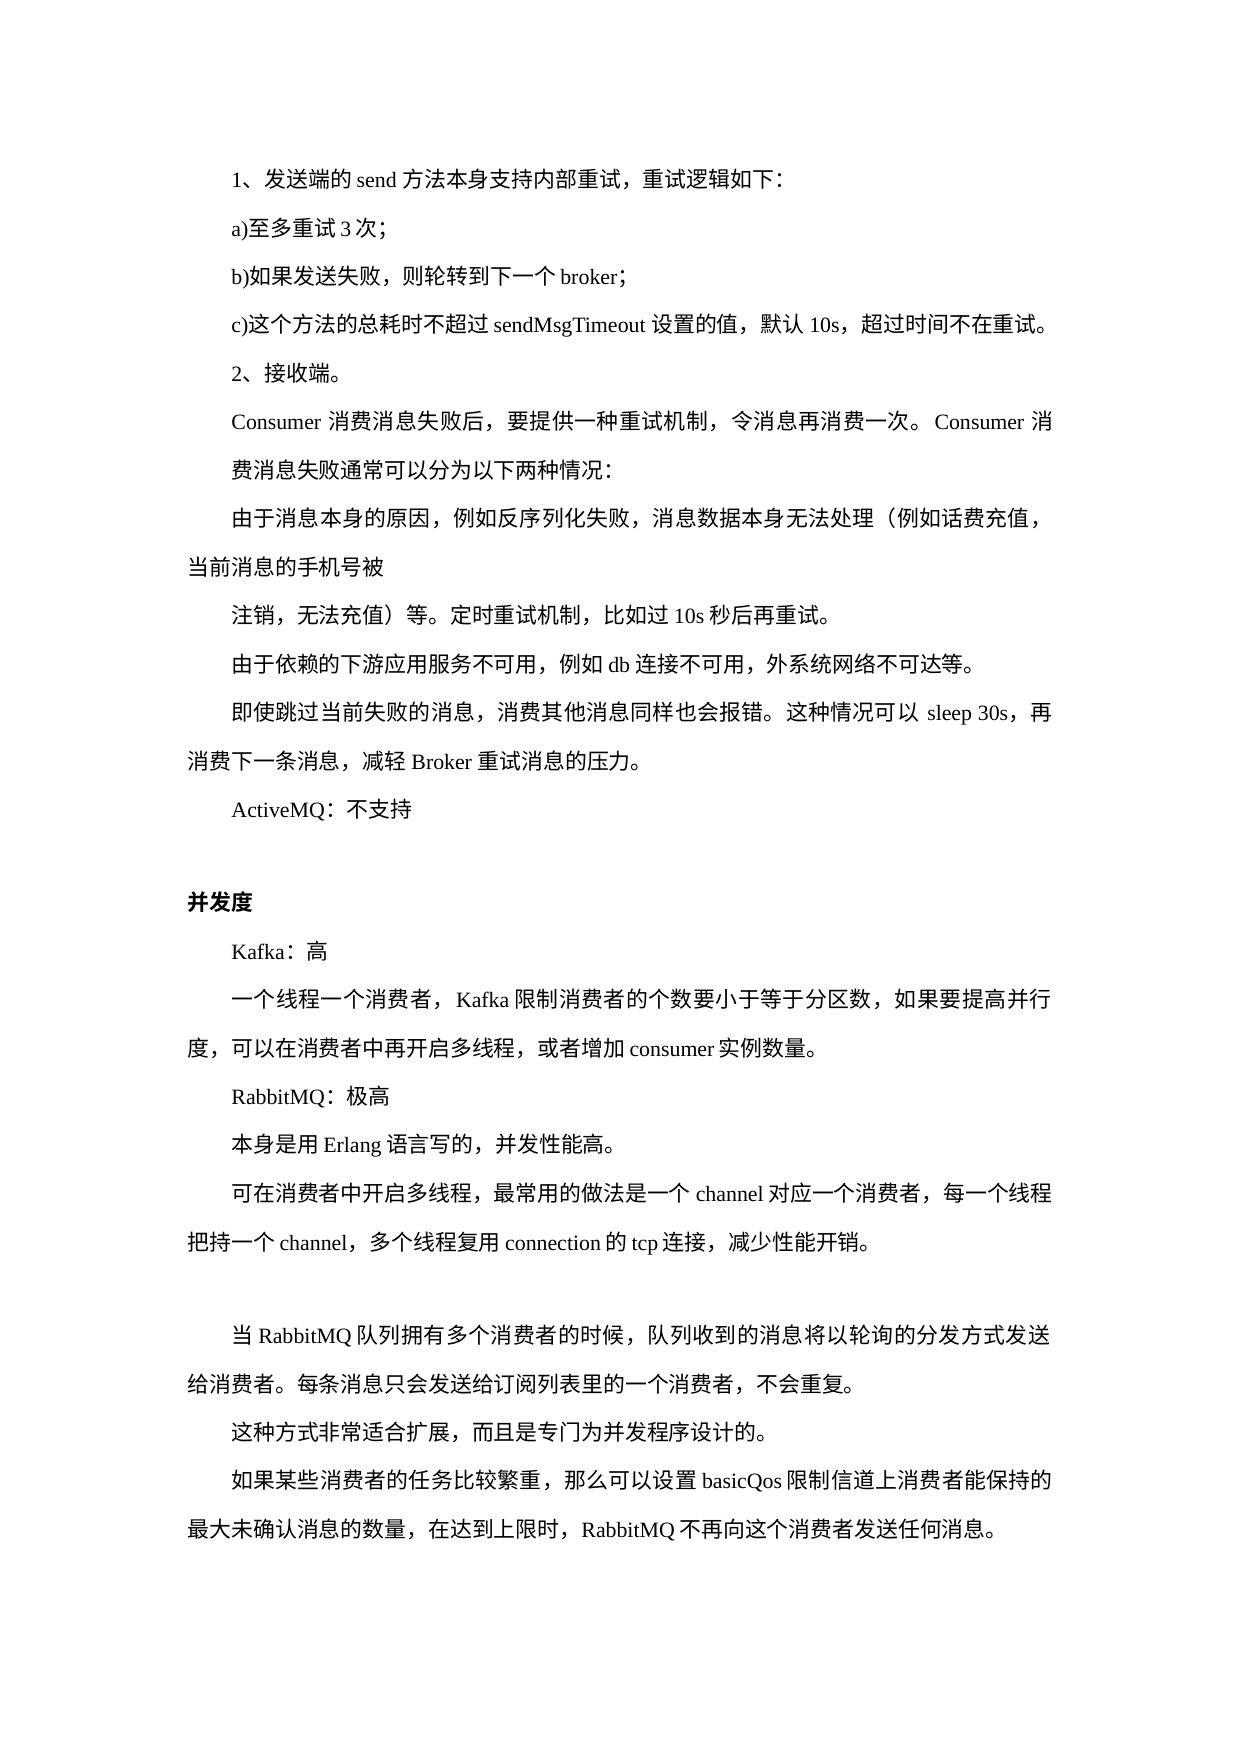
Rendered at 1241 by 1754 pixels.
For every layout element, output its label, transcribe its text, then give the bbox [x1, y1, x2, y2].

text 一个线程一个消费者，Kafka限制消费者的个数要小于等于分区数，如果要提高并行度，可以在消费者中再开启多线程，或者增加consumer实例数量。 [187, 982, 1053, 1063]
text Kafka：高 [187, 933, 1053, 966]
text 1、发送端的 send 方法本身支持内部重试，重试逻辑如下： [231, 162, 1053, 194]
subtitle 并发度 [187, 885, 1053, 917]
text b)如果发送失败，则轮转到下一个broker； [231, 259, 1053, 291]
text 可在消费者中开启多线程，最常用的做法是一个channel对应一个消费者，每一个线程把持一个channel，多个线程复用connection的tcp连接，减少性能开销。 [187, 1175, 1053, 1257]
text Consumer 消费消息失败后，要提供一种重试机制，令消息再消费一次。Consumer 消费消息失败通常可以分为以下两种情况： [231, 404, 1053, 485]
text 即使跳过当前失败的消息，消费其他消息同样也会报错。这种情况可以 sleep 30s，再消费下一条消息，减轻 Broker 重试消息的压力。 [187, 694, 1053, 776]
text 本身是用Erlang语言写的，并发性能高。 [187, 1127, 1053, 1159]
text c)这个方法的总耗时不超过sendMsgTimeout 设置的值，默认 10s，超过时间不在重试。 [231, 307, 1053, 339]
text 由于消息本身的原因，例如反序列化失败，消息数据本身无法处理（例如话费充值，当前消息的手机号被 [187, 501, 1053, 582]
text a)至多重试3次； [231, 210, 1053, 243]
text 如果某些消费者的任务比较繁重，那么可以设置basicQos限制信道上消费者能保持的最大未确认消息的数量，在达到上限时，RabbitMQ不再向这个消费者发送任何消息。 [187, 1463, 1053, 1544]
text ActiveMQ：不支持 [231, 792, 1053, 824]
text 由于依赖的下游应用服务不可用，例如 db 连接不可用，外系统网络不可达等。 [187, 646, 1053, 679]
text 2、接收端。 [231, 355, 1053, 388]
text 当RabbitMQ队列拥有多个消费者的时候，队列收到的消息将以轮询的分发方式发送给消费者。每条消息只会发送给订阅列表里的一个消费者，不会重复。 [187, 1318, 1053, 1399]
text RabbitMQ：极高 [187, 1079, 1053, 1111]
text 这种方式非常适合扩展，而且是专门为并发程序设计的。 [187, 1415, 1053, 1447]
text 注销，无法充值）等。定时重试机制，比如过 10s 秒后再重试。 [231, 598, 1053, 630]
